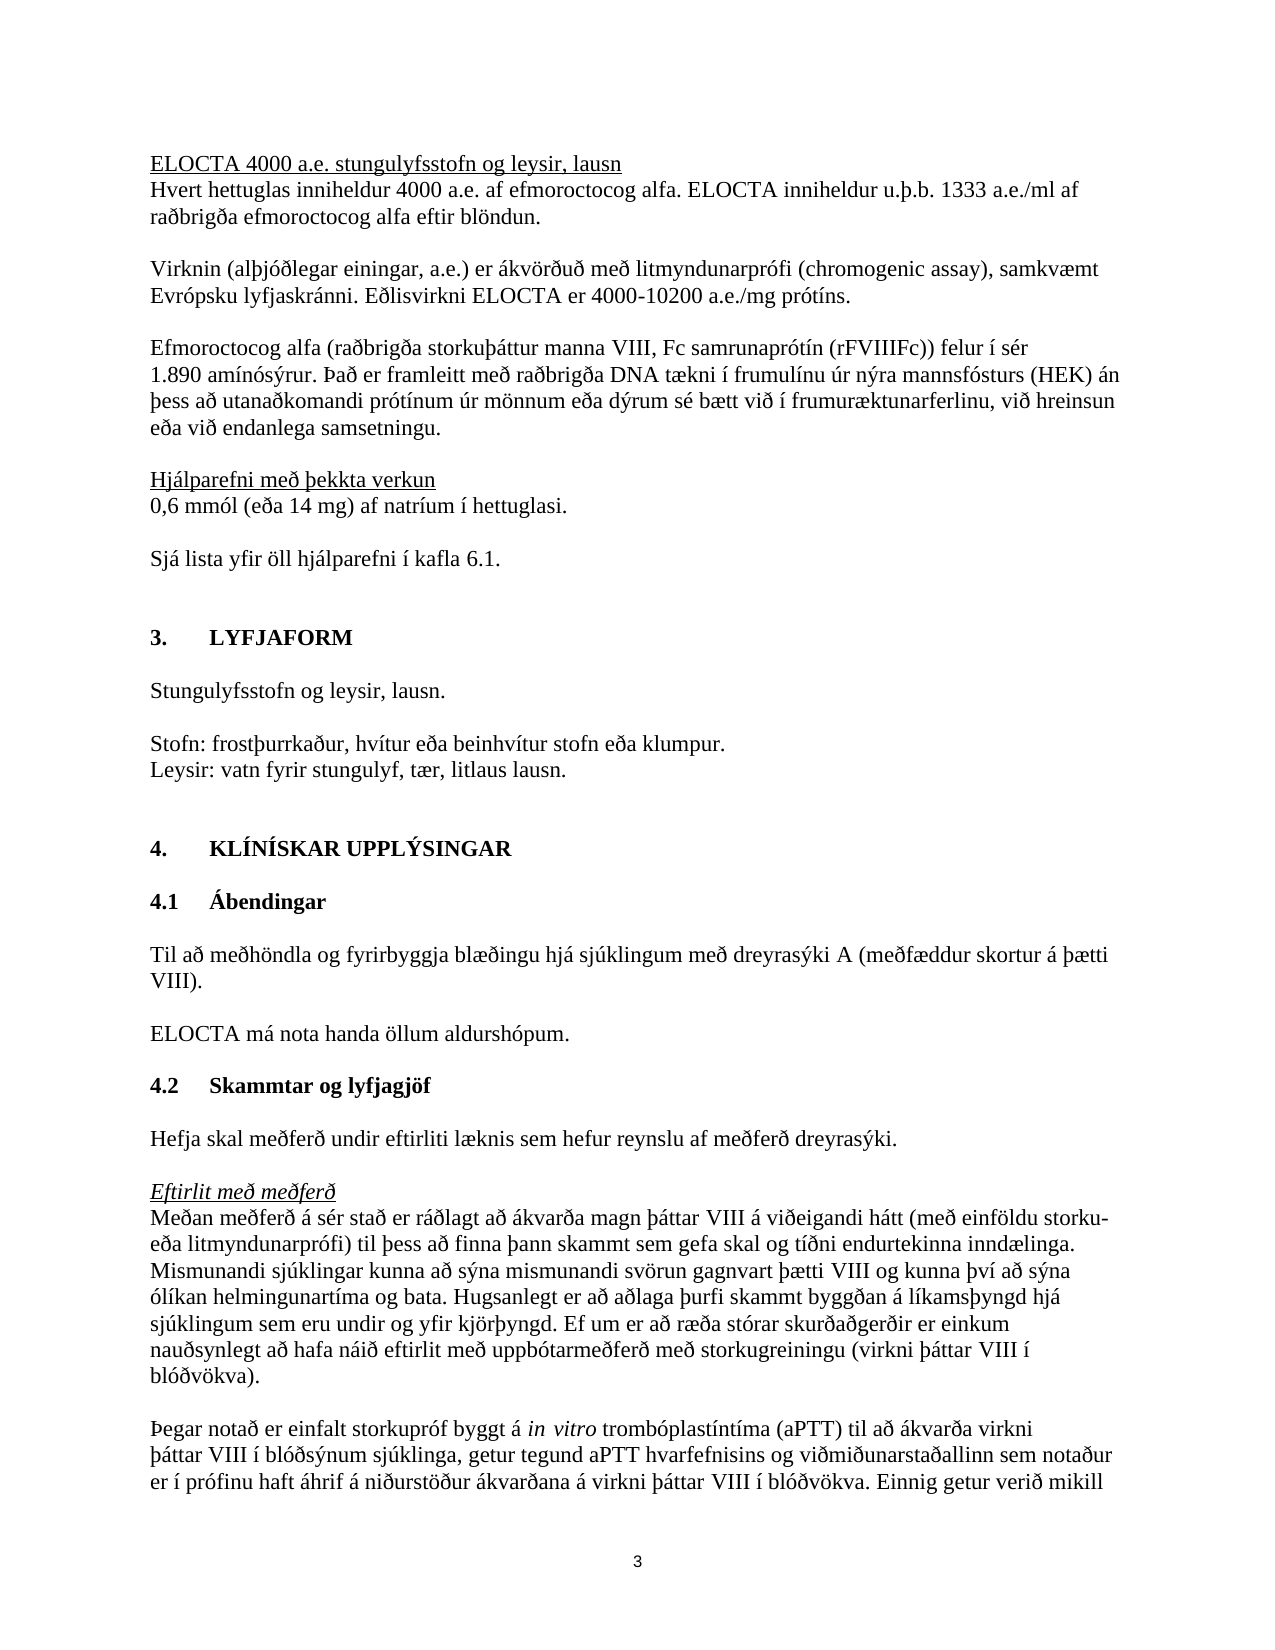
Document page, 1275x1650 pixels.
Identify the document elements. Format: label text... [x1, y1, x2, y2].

text ELOCTA má nota handa öllum aldurshópum. [150, 1020, 1125, 1046]
text Hvert hettuglas inniheldur 4000 a.e. af efmoroctocog alfa. ELOCTA inniheldur u.þ.b. 1333 a.e./ml af raðbrigða efmoroctocog alfa eftir blöndun. [150, 176, 1125, 229]
text Hjálparefni með þekkta verkun [150, 466, 1125, 493]
text 4. KLÍNÍSKAR UPPLÝSINGAR [150, 835, 1125, 862]
text Stofn: frostþurrkaður, hvítur eða beinhvítur stofn eða klumpur. [150, 730, 1125, 756]
text Efmoroctocog alfa (raðbrigða storkuþáttur manna VIII, Fc samrunaprótín (rFVIIIFc)) felur í sér 1.890 amínósýrur. Það er framleitt með raðbrigða DNA tækni í frumulínu úr nýra mannsfósturs (HEK) án þess að utanaðkomandi prótínum úr mönnum eða dýrum sé bætt við í frumuræktunarferlinu, við hreinsun eða við endanlega samsetningu. [150, 334, 1125, 440]
text Stungulyfsstofn og leysir, lausn. [150, 677, 1125, 703]
text Leysir: vatn fyrir stungulyf, tær, litlaus lausn. [150, 756, 1125, 782]
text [150, 1415, 1125, 1494]
text Virknin (alþjóðlegar einingar, a.e.) er ákvörðuð með litmyndunarprófi (chromogenic assay), samkvæmt Evrópsku lyfjaskránni. Eðlisvirkni ELOCTA er 4000-10200 a.e./mg prótíns. [150, 255, 1125, 308]
text Sjá lista yfir öll hjálparefni í kafla 6.1. [150, 545, 1125, 572]
text Meðan meðferð á sér stað er ráðlagt að ákvarða magn þáttar VIII á viðeigandi hátt (með einföldu storku- eða litmyndunarprófi) til þess að finna þann skammt sem gefa skal og tíðni endurtekinna inndælinga. Mismunandi sjúklingar kunna að sýna mismunandi svörun gagnvart þætti VIII og kunna því að sýna ólíkan helmingunartíma og bata. Hugsanlegt er að aðlaga þurfi skammt byggðan á líkamsþyngd hjá sjúklingum sem eru undir og yfir kjörþyngd. Ef um er að ræða stórar skurðaðgerðir er einkum nauðsynlegt að hafa náið eftirlit með uppbótarmeðferð með storkugreiningu (virkni þáttar VIII í blóðvökva). [150, 1204, 1125, 1389]
text 4.1 Ábendingar [150, 888, 1125, 914]
text Eftirlit með meðferð [150, 1178, 1125, 1204]
text Hefja skal meðferð undir eftirliti læknis sem hefur reynslu af meðferð dreyrasýki. [150, 1125, 1125, 1151]
text 0,6 mmól (eða 14 mg) af natríum í hettuglasi. [150, 493, 1125, 519]
text Til að meðhöndla og fyrirbyggja blæðingu hjá sjúklingum með dreyrasýki A (meðfæddur skortur á þætti VIII). [150, 941, 1125, 993]
text 3. LYFJAFORM [150, 624, 1125, 651]
text 4.2 Skammtar og lyfjagjöf [150, 1072, 1125, 1099]
text ELOCTA 4000 a.e. stungulyfsstofn og leysir, lausn [150, 150, 1125, 176]
